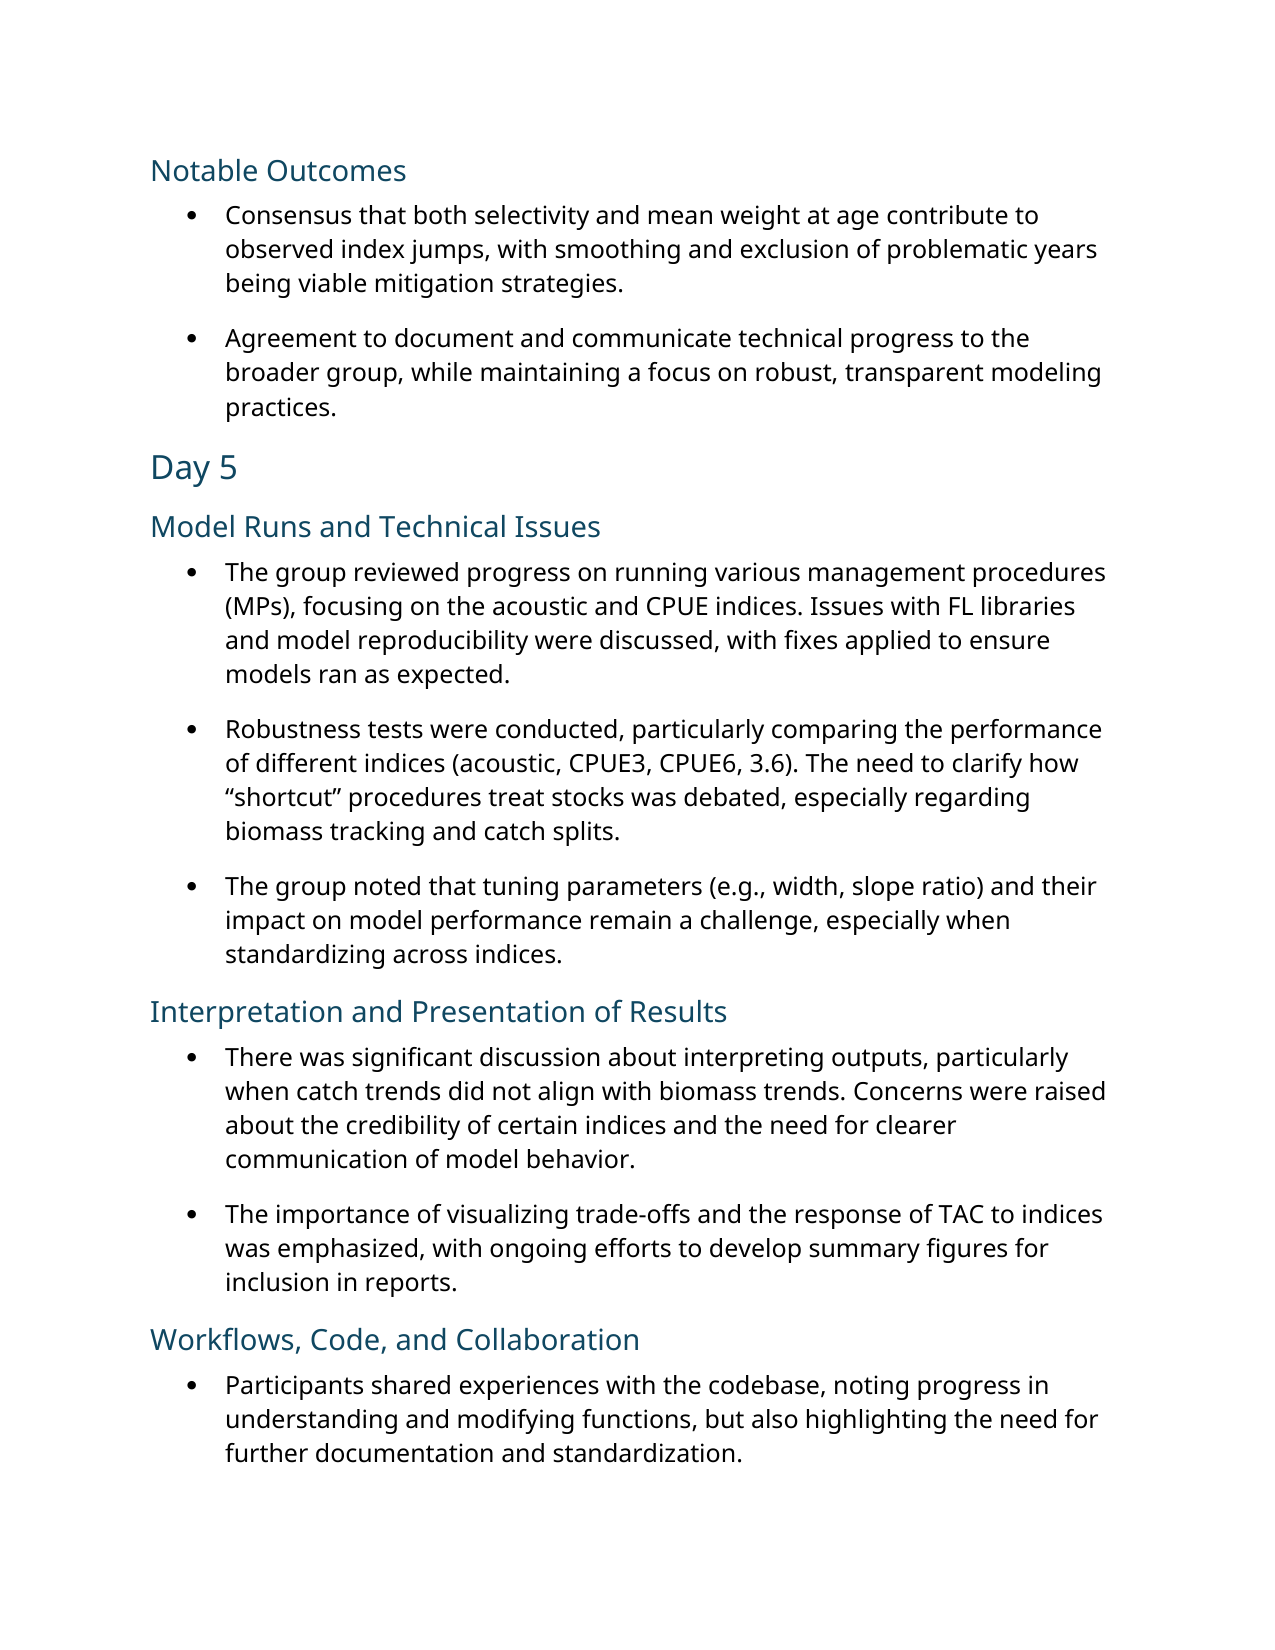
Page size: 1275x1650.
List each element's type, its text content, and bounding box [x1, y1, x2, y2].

subtitle Day 5 [150, 444, 1125, 489]
subtitle Notable Outcomes [150, 150, 1125, 190]
list Participants shared experiences with the codebase, noting progress in understanding and modifying functions, but also highlighting the need for further documentation and standardization. [187, 1367, 1125, 1470]
list Consensus that both selectivity and mean weight at age contribute to observed index jumps, with smoothing and exclusion of problematic years being viable mitigation strategies. [187, 198, 1125, 300]
subtitle Model Runs and Technical Issues [150, 506, 1125, 546]
list Agreement to document and communicate technical progress to the broader group, while maintaining a focus on robust, transparent modeling practices. [187, 321, 1125, 423]
list The importance of visualizing trade-offs and the response of TAC to indices was emphasized, with ongoing efforts to develop summary figures for inclusion in reports. [187, 1196, 1125, 1299]
list The group reviewed progress on running various management procedures (MPs), focusing on the acoustic and CPUE indices. Issues with FL libraries and model reproducibility were discussed, with fixes applied to ensure models ran as expected. [187, 554, 1125, 690]
list The group noted that tuning parameters (e.g., width, slope ratio) and their impact on model performance remain a challenge, especially when standardizing across indices. [187, 868, 1125, 971]
subtitle Workflows, Code, and Collaboration [150, 1319, 1125, 1359]
list Robustness tests were conducted, particularly comparing the performance of different indices (acoustic, CPUE3, CPUE6, 3.6). The need to clarify how “shortcut” procedures treat stocks was debated, especially regarding biomass tracking and catch splits. [187, 711, 1125, 847]
subtitle Interpretation and Presentation of Results [150, 991, 1125, 1031]
